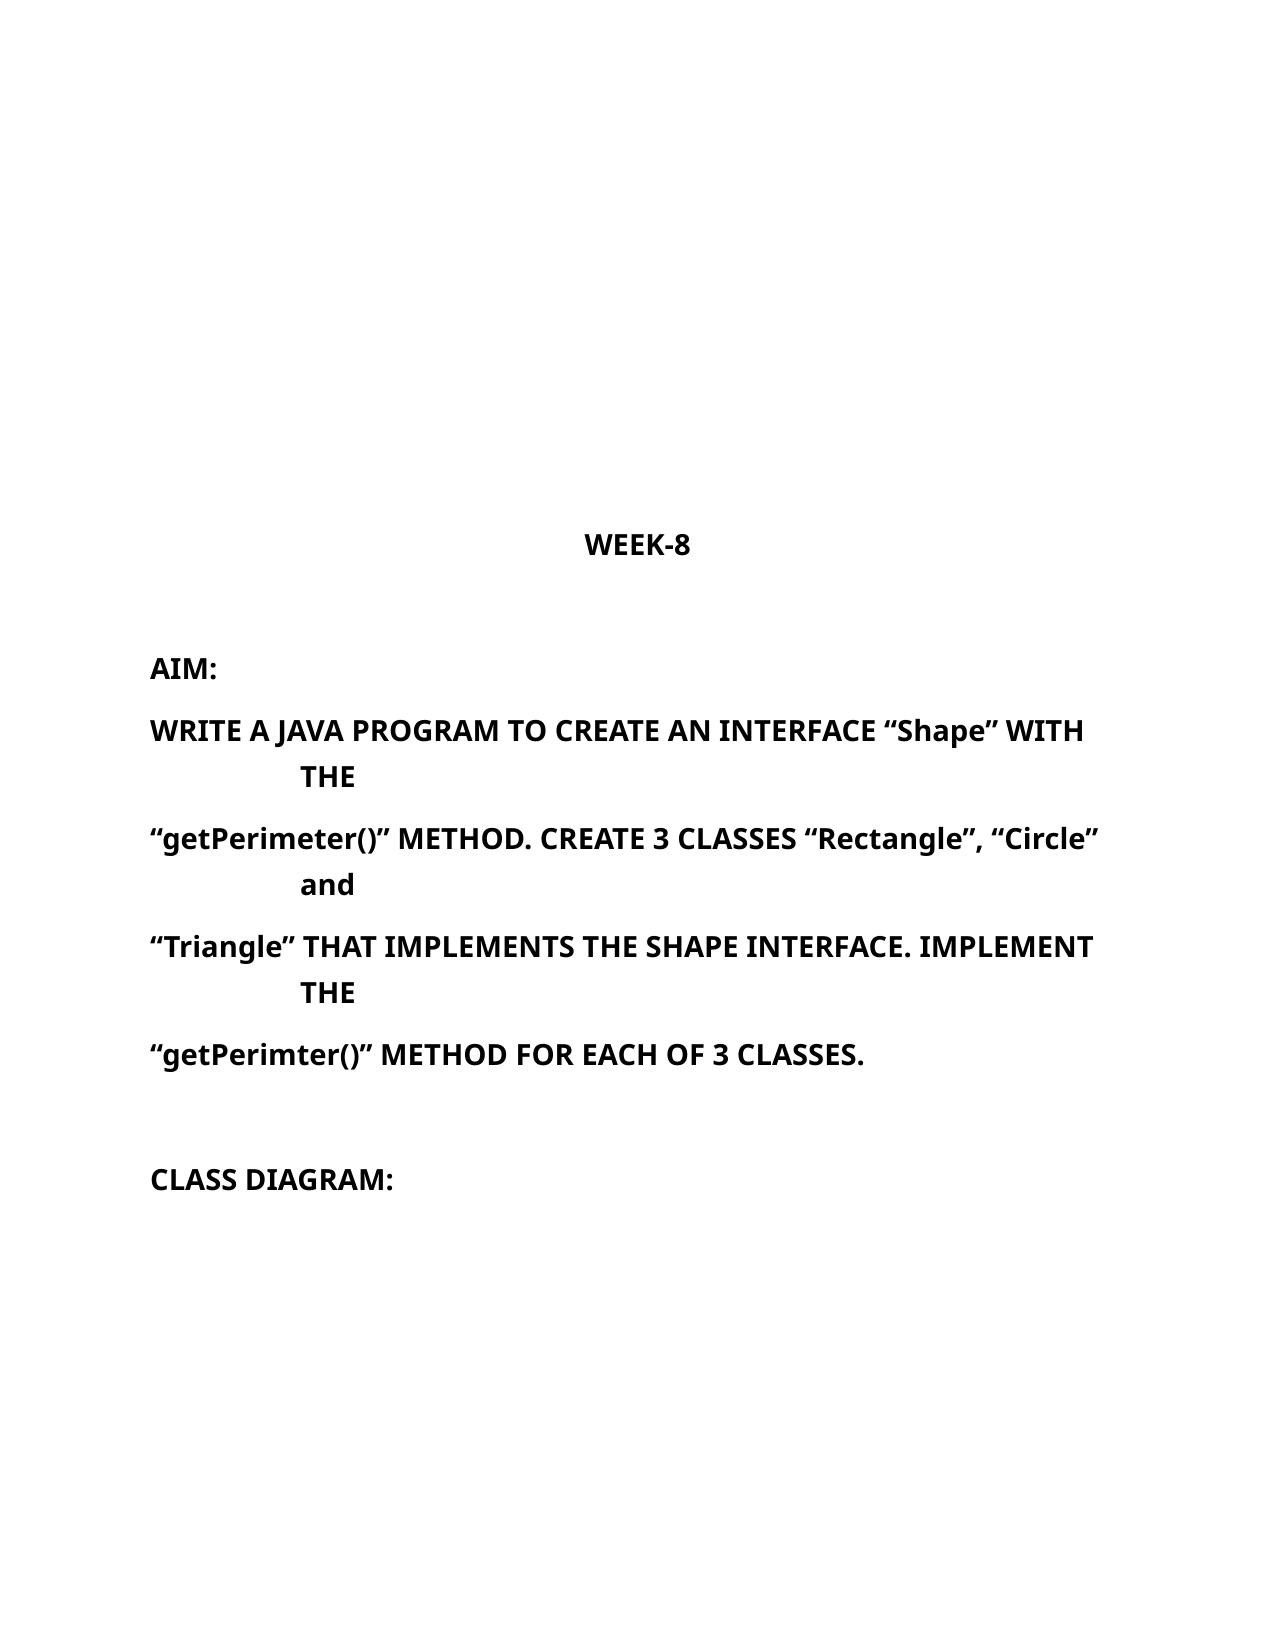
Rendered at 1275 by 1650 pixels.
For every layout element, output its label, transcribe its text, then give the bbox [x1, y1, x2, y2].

text “getPerimeter()” METHOD. CREATE 3 CLASSES “Rectangle”, “Circle” and [150, 818, 1125, 904]
text WEEK-8 [150, 524, 1125, 563]
text WRITE A JAVA PROGRAM TO CREATE AN INTERFACE “Shape” WITH THE [150, 711, 1125, 796]
text AIM: [150, 648, 1125, 688]
text CLASS DIAGRAM: [150, 1159, 1125, 1199]
text “getPerimter()” METHOD FOR EACH OF 3 CLASSES. [150, 1034, 1125, 1074]
text “Triangle” THAT IMPLEMENTS THE SHAPE INTERFACE. IMPLEMENT THE [150, 926, 1125, 1012]
